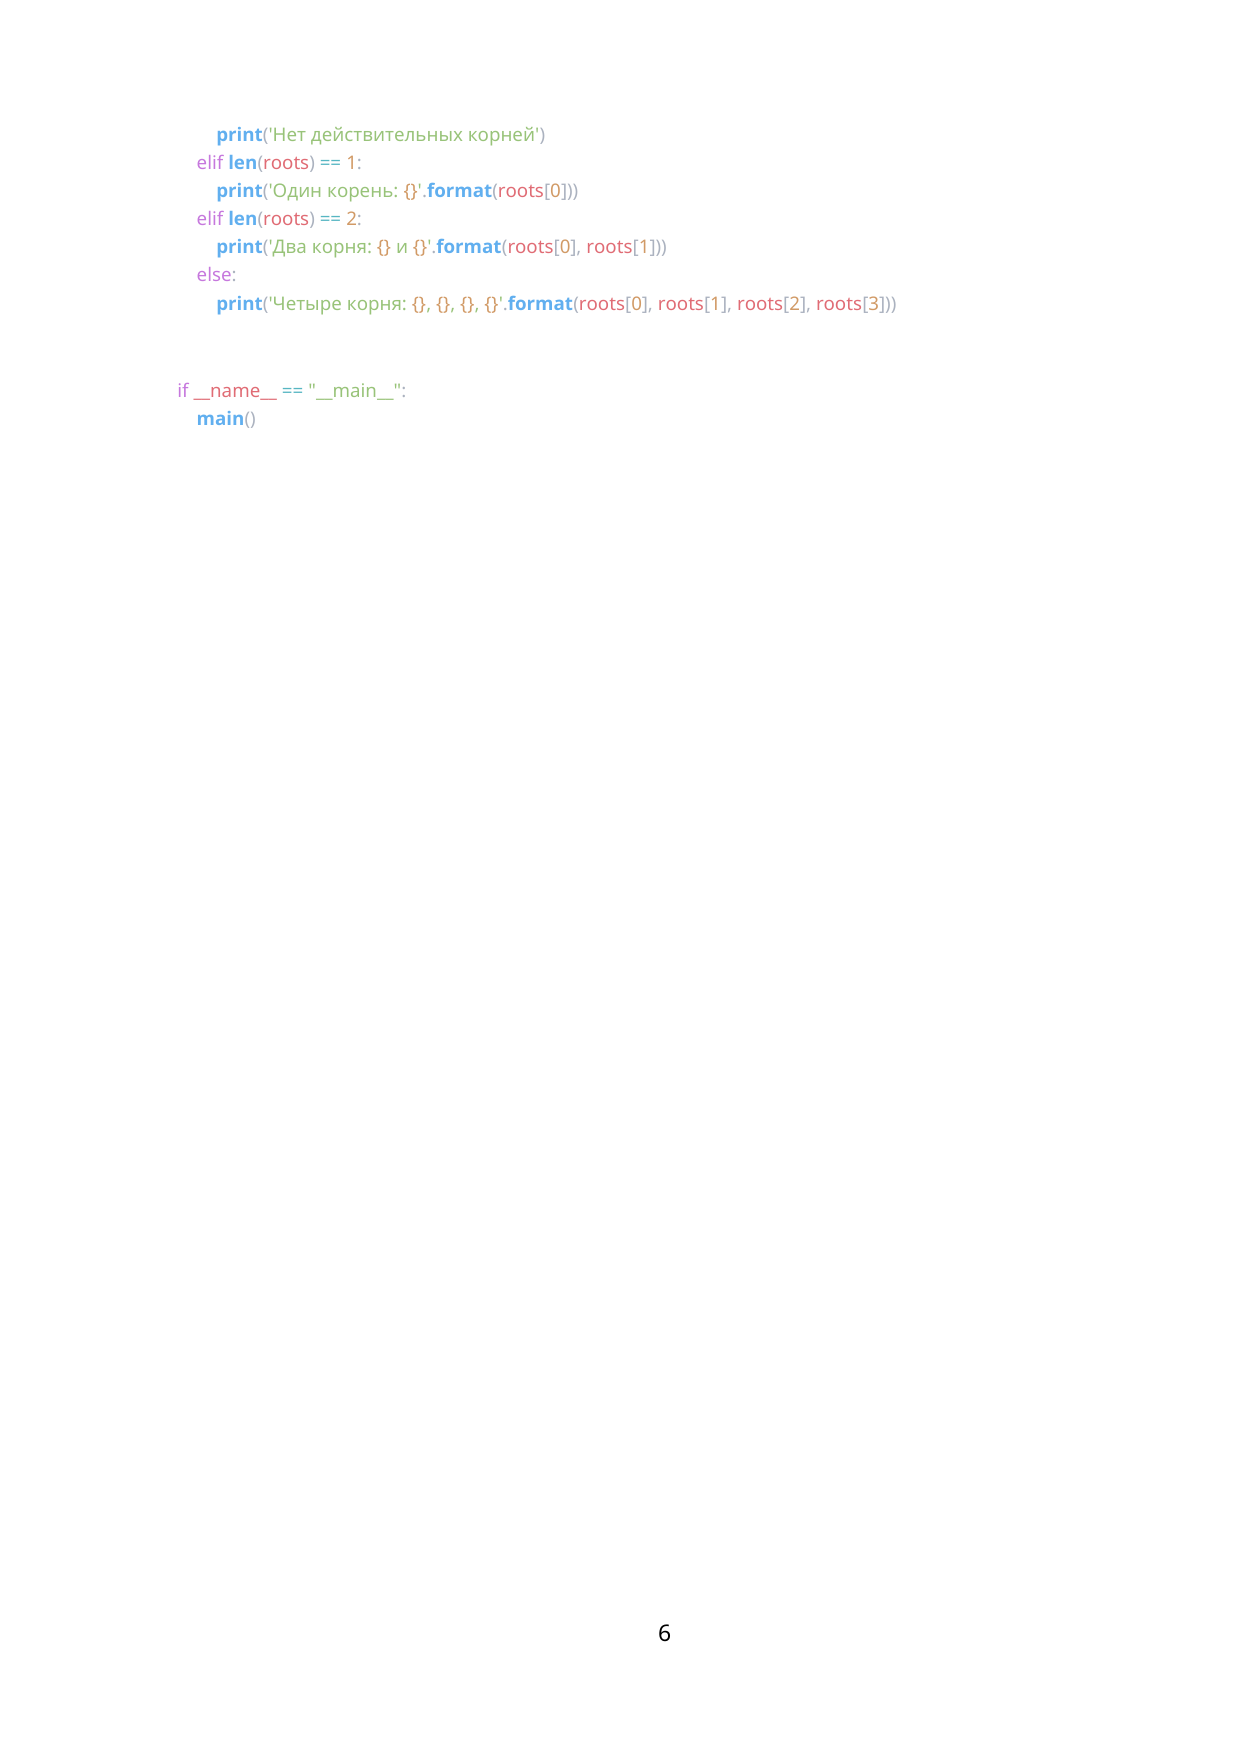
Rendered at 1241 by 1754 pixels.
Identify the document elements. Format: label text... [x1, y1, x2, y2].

text print('Два корня: {} и {}'.format(roots[0], roots[1])) [177, 231, 1152, 259]
text print('Один корень: {}'.format(roots[0])) [177, 175, 1152, 203]
text elif len(roots) == 2: [177, 203, 1152, 231]
text main() [177, 403, 1152, 431]
text if __name__ == "__main__": [177, 375, 1152, 403]
text print('Нет действительных корней') [177, 118, 1152, 147]
text print('Четыре корня: {}, {}, {}, {}'.format(roots[0], roots[1], roots[2], roots[3])) [177, 287, 1152, 315]
text elif len(roots) == 1: [177, 147, 1152, 175]
text else: [177, 259, 1152, 287]
